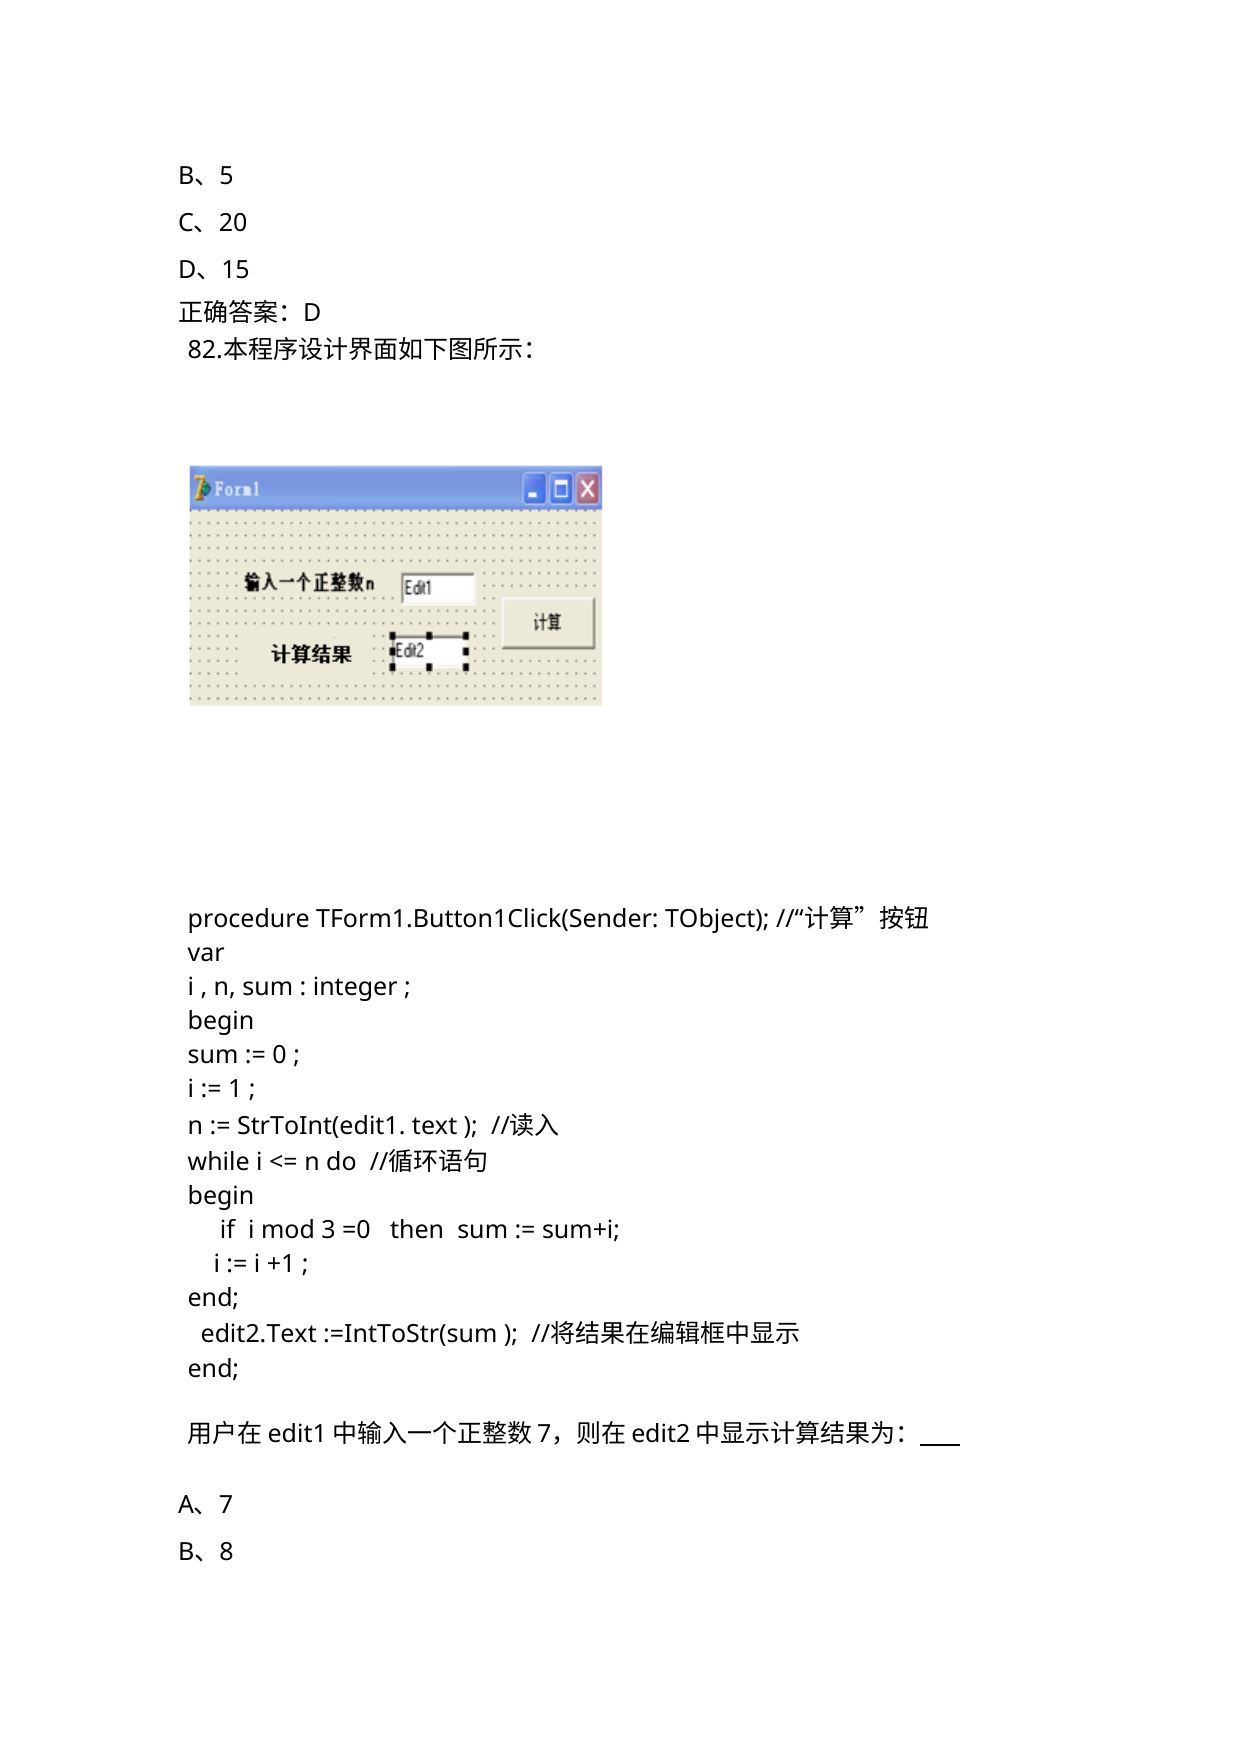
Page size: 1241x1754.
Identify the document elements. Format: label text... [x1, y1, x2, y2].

table_cell 正确答案：D [176, 291, 1041, 330]
text 82.本程序设计界面如下图所示： [187, 330, 1053, 434]
table_cell B、8 [176, 1526, 1041, 1573]
table_cell C、20 [176, 197, 1041, 244]
table_header A、7 [176, 1479, 1041, 1526]
table_cell D、15 [176, 244, 1041, 291]
text 用户在edit1中输入一个正整数7，则在edit2中显示计算结果为： [187, 1413, 1053, 1450]
table_cell B、5 [176, 150, 1041, 197]
text procedure TForm1.Button1Click(Sender: TObject); //“计算”按钮 var i , n, sum : integer ; begin sum := 0 ; i := 1 ; n := StrToInt(edit1. text ); //读入 while i <= n do //循环语句 begin if i mod 3 =0 then sum := sum+i; i := i +1 ; end; edit2.Text :=IntToStr(sum ); //将结果在编辑框中显示 end; [187, 864, 1053, 1384]
picture [187, 463, 607, 709]
